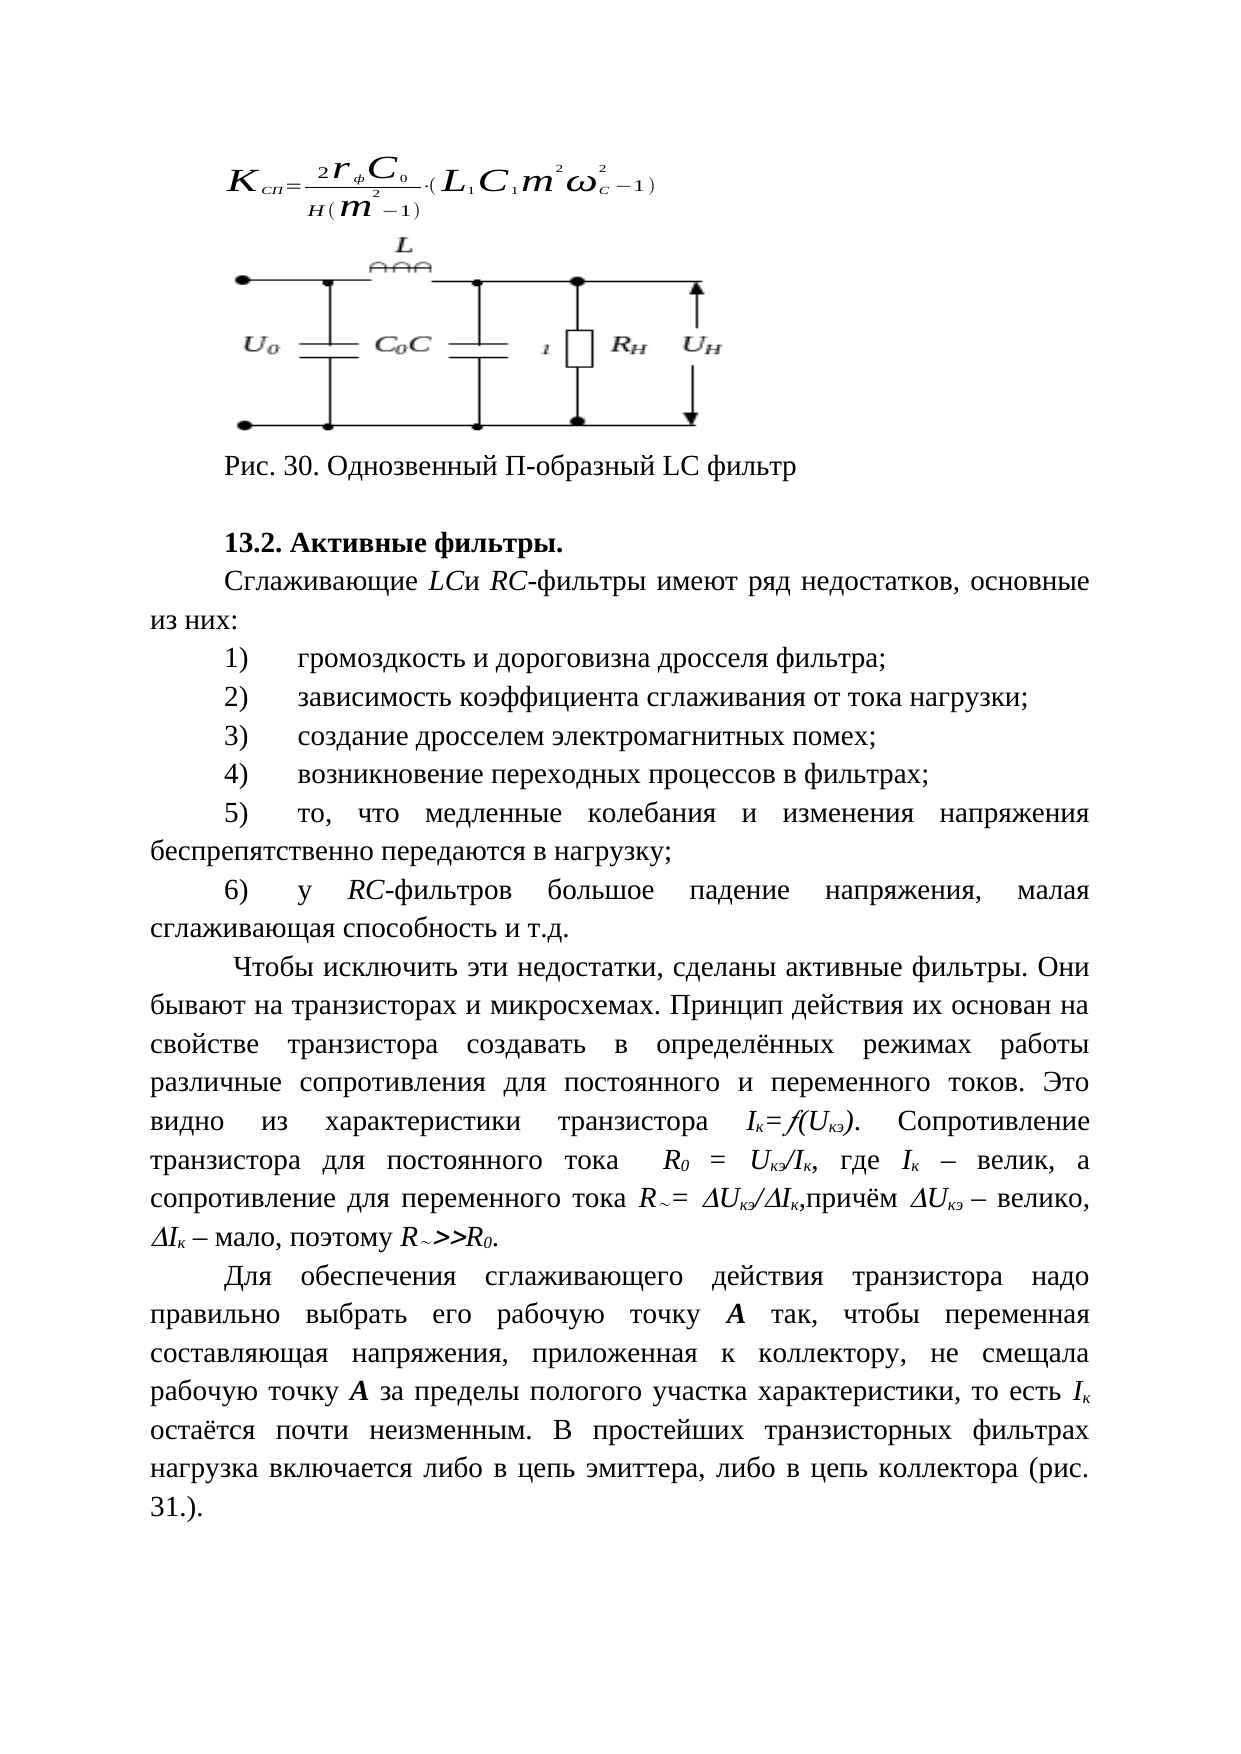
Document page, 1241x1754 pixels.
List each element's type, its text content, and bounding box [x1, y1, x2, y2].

list зависимость коэффициента сглаживания от тока нагрузки; [150, 679, 1090, 713]
list у RC-фильтров большое падение напряжения, малая сглаживающая способность и т.д. [150, 872, 1090, 944]
text Для обеспечения сглаживающего действия транзистора надо правильно выбрать его рабочую точку А так, чтобы переменная составляющая напряжения, приложенная к коллектору, не смещала рабочую точку А за пределы пологого участка характеристики, то есть Iк остаётся почти неизменным. В простейших транзисторных фильтрах нагрузка включается либо в цепь эмиттера, либо в цепь коллектора (рис. 31.). [150, 1258, 1090, 1522]
text 13.2. Активные фильтры. [150, 525, 1090, 558]
list создание дросселем электромагнитных помех; [150, 718, 1090, 751]
list то, что медленные колебания и изменения напряжения беспрепятственно передаются в нагрузку; [150, 795, 1090, 867]
text Чтобы исключить эти недостатки, сделаны активные фильтры. Они бывают на транзисторах и микросхемах. Принцип действия их основан на свойстве транзистора создавать в определённых режимах работы различные сопротивления для постоянного и переменного токов. Это видно из характеристики транзистора Iк=(Uкэ). Сопротивление транзистора для постоянного тока R0 = Uкэ/Iк, где Iк – велик, а сопротивление для переменного тока R= Uкэ/Iк,причём Uкэ – велико, Iк – мало, поэтому RR0. [150, 949, 1090, 1253]
text Сглаживающие LCи RC-фильтры имеют ряд недостатков, основные из них: [150, 563, 1090, 636]
list возникновение переходных процессов в фильтрах; [150, 756, 1090, 790]
list громоздкость и дороговизна дросселя фильтра; [150, 641, 1090, 674]
text Рис. 30. Однозвенный П-образный LС фильтр [150, 448, 1090, 481]
